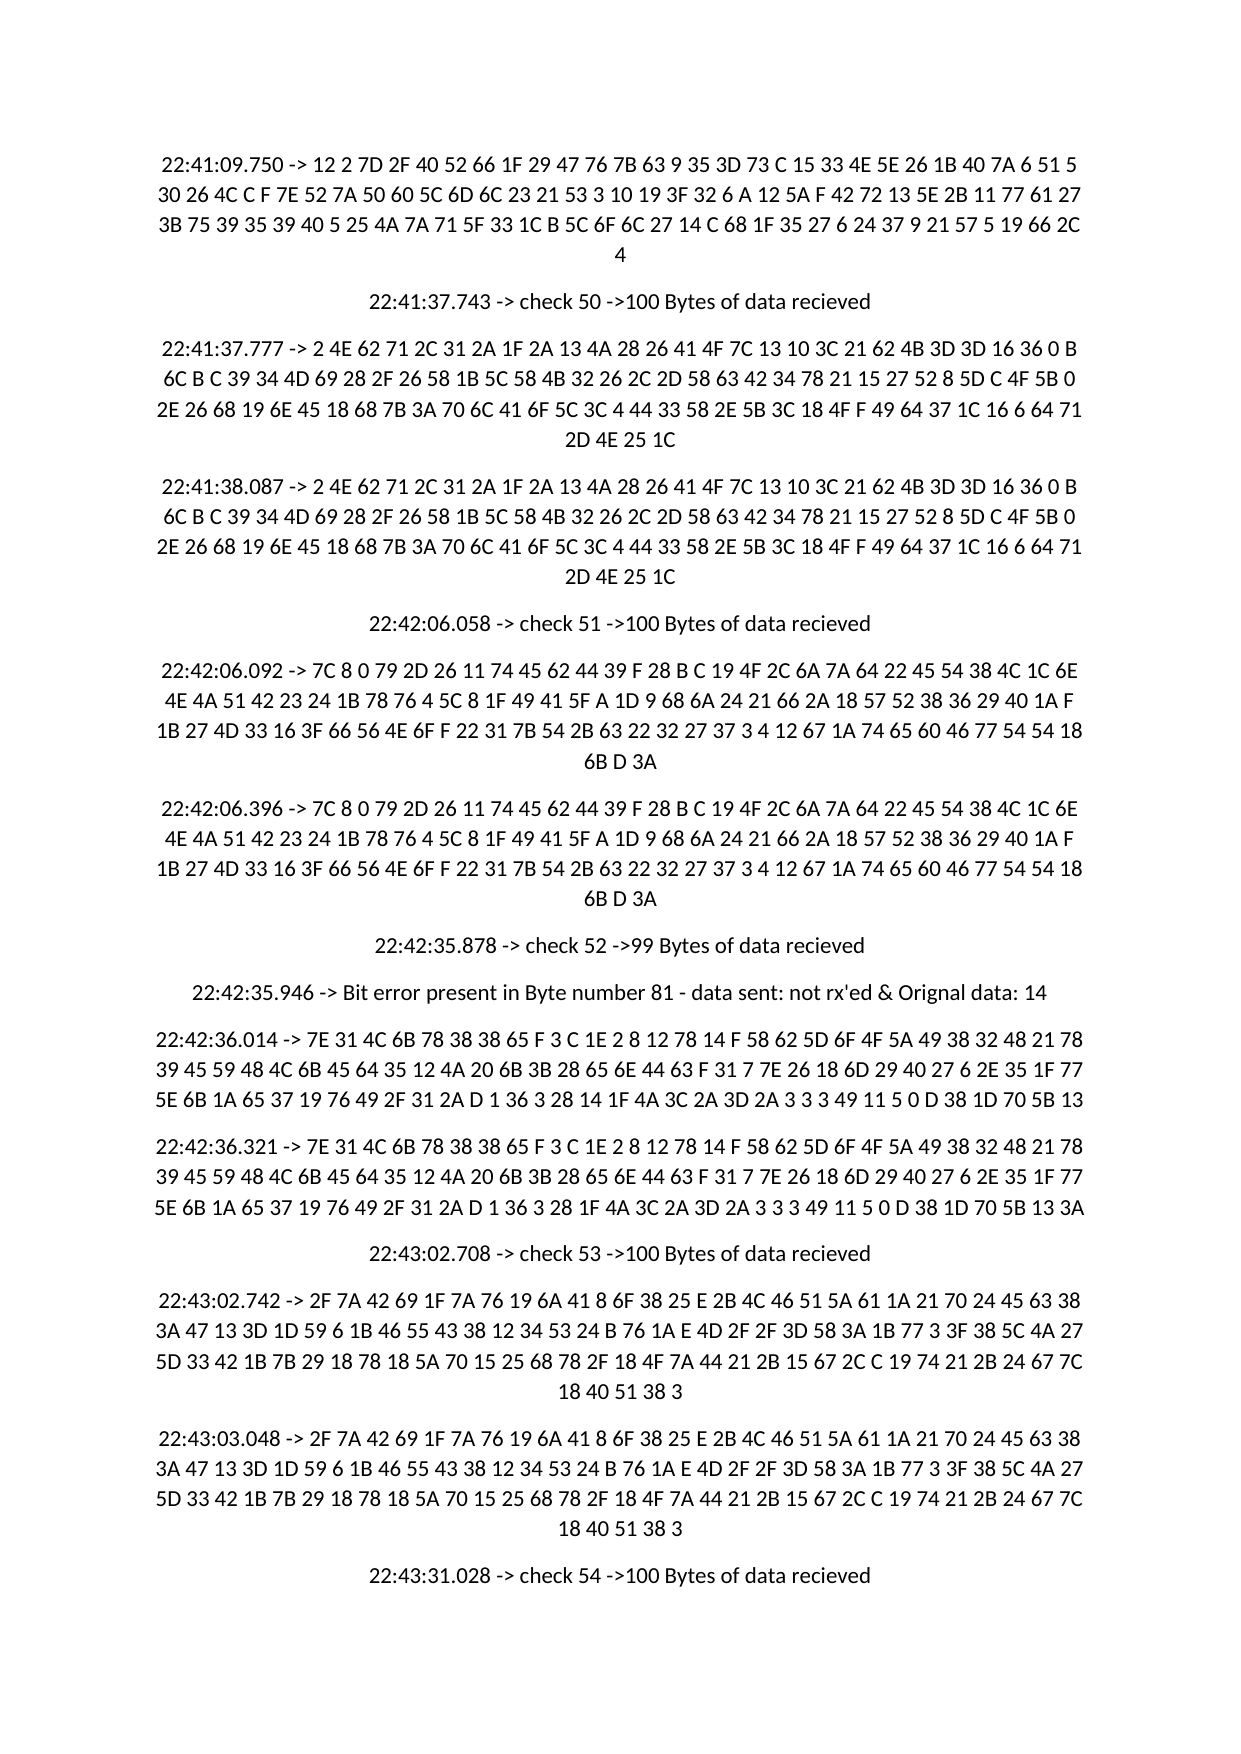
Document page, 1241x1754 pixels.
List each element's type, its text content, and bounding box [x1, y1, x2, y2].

text 22:42:06.396 -> 7C 8 0 79 2D 26 11 74 45 62 44 39 F 28 B C 19 4F 2C 6A 7A 64 22 45 54 38 4C 1C 6E 4E 4A 51 42 23 24 1B 78 76 4 5C 8 1F 49 41 5F A 1D 9 68 6A 24 21 66 2A 18 57 52 38 36 29 40 1A F 1B 27 4D 33 16 3F 66 56 4E 6F F 22 31 7B 54 2B 63 22 32 27 37 3 4 12 67 1A 74 65 60 46 77 54 54 18 6B D 3A [150, 794, 1090, 912]
text 22:42:36.321 -> 7E 31 4C 6B 78 38 38 65 F 3 C 1E 2 8 12 78 14 F 58 62 5D 6F 4F 5A 49 38 32 48 21 78 39 45 59 48 4C 6B 45 64 35 12 4A 20 6B 3B 28 65 6E 44 63 F 31 7 7E 26 18 6D 29 40 27 6 2E 35 1F 77 5E 6B 1A 65 37 19 76 49 2F 31 2A D 1 36 3 28 1F 4A 3C 2A 3D 2A 3 3 3 49 11 5 0 D 38 1D 70 5B 13 3A [150, 1132, 1090, 1221]
text 22:42:35.878 -> check 52 ->99 Bytes of data recieved [150, 931, 1090, 959]
text 22:41:37.743 -> check 50 ->100 Bytes of data recieved [150, 287, 1090, 316]
text 22:43:02.742 -> 2F 7A 42 69 1F 7A 76 19 6A 41 8 6F 38 25 E 2B 4C 46 51 5A 61 1A 21 70 24 45 63 38 3A 47 13 3D 1D 59 6 1B 46 55 43 38 12 34 53 24 B 76 1A E 4D 2F 2F 3D 58 3A 1B 77 3 3F 38 5C 4A 27 5D 33 42 1B 7B 29 18 78 18 5A 70 15 25 68 78 2F 18 4F 7A 44 21 2B 15 67 2C C 19 74 21 2B 24 67 7C 18 40 51 38 3 [150, 1286, 1090, 1405]
text 22:42:36.014 -> 7E 31 4C 6B 78 38 38 65 F 3 C 1E 2 8 12 78 14 F 58 62 5D 6F 4F 5A 49 38 32 48 21 78 39 45 59 48 4C 6B 45 64 35 12 4A 20 6B 3B 28 65 6E 44 63 F 31 7 7E 26 18 6D 29 40 27 6 2E 35 1F 77 5E 6B 1A 65 37 19 76 49 2F 31 2A D 1 36 3 28 14 1F 4A 3C 2A 3D 2A 3 3 3 49 11 5 0 D 38 1D 70 5B 13 [150, 1025, 1090, 1113]
text 22:42:06.058 -> check 51 ->100 Bytes of data recieved [150, 609, 1090, 637]
text 22:41:37.777 -> 2 4E 62 71 2C 31 2A 1F 2A 13 4A 28 26 41 4F 7C 13 10 3C 21 62 4B 3D 3D 16 36 0 B 6C B C 39 34 4D 69 28 2F 26 58 1B 5C 58 4B 32 26 2C 2D 58 63 42 34 78 21 15 27 52 8 5D C 4F 5B 0 2E 26 68 19 6E 45 18 68 7B 3A 70 6C 41 6F 5C 3C 4 44 33 58 2E 5B 3C 18 4F F 49 64 37 1C 16 6 64 71 2D 4E 25 1C [150, 334, 1090, 453]
text 22:41:09.750 -> 12 2 7D 2F 40 52 66 1F 29 47 76 7B 63 9 35 3D 73 C 15 33 4E 5E 26 1B 40 7A 6 51 5 30 26 4C C F 7E 52 7A 50 60 5C 6D 6C 23 21 53 3 10 19 3F 32 6 A 12 5A F 42 72 13 5E 2B 11 77 61 27 3B 75 39 35 39 40 5 25 4A 7A 71 5F 33 1C B 5C 6F 6C 27 14 C 68 1F 35 27 6 24 37 9 21 57 5 19 66 2C 4 [150, 150, 1090, 269]
text 22:42:35.946 -> Bit error present in Byte number 81 - data sent: not rx'ed & Orignal data: 14 [150, 978, 1090, 1006]
text 22:43:31.028 -> check 54 ->100 Bytes of data recieved [150, 1561, 1090, 1589]
text 22:41:38.087 -> 2 4E 62 71 2C 31 2A 1F 2A 13 4A 28 26 41 4F 7C 13 10 3C 21 62 4B 3D 3D 16 36 0 B 6C B C 39 34 4D 69 28 2F 26 58 1B 5C 58 4B 32 26 2C 2D 58 63 42 34 78 21 15 27 52 8 5D C 4F 5B 0 2E 26 68 19 6E 45 18 68 7B 3A 70 6C 41 6F 5C 3C 4 44 33 58 2E 5B 3C 18 4F F 49 64 37 1C 16 6 64 71 2D 4E 25 1C [150, 472, 1090, 591]
text 22:43:02.708 -> check 53 ->100 Bytes of data recieved [150, 1239, 1090, 1268]
text 22:42:06.092 -> 7C 8 0 79 2D 26 11 74 45 62 44 39 F 28 B C 19 4F 2C 6A 7A 64 22 45 54 38 4C 1C 6E 4E 4A 51 42 23 24 1B 78 76 4 5C 8 1F 49 41 5F A 1D 9 68 6A 24 21 66 2A 18 57 52 38 36 29 40 1A F 1B 27 4D 33 16 3F 66 56 4E 6F F 22 31 7B 54 2B 63 22 32 27 37 3 4 12 67 1A 74 65 60 46 77 54 54 18 6B D 3A [150, 656, 1090, 775]
text 22:43:03.048 -> 2F 7A 42 69 1F 7A 76 19 6A 41 8 6F 38 25 E 2B 4C 46 51 5A 61 1A 21 70 24 45 63 38 3A 47 13 3D 1D 59 6 1B 46 55 43 38 12 34 53 24 B 76 1A E 4D 2F 2F 3D 58 3A 1B 77 3 3F 38 5C 4A 27 5D 33 42 1B 7B 29 18 78 18 5A 70 15 25 68 78 2F 18 4F 7A 44 21 2B 15 67 2C C 19 74 21 2B 24 67 7C 18 40 51 38 3 [150, 1424, 1090, 1543]
